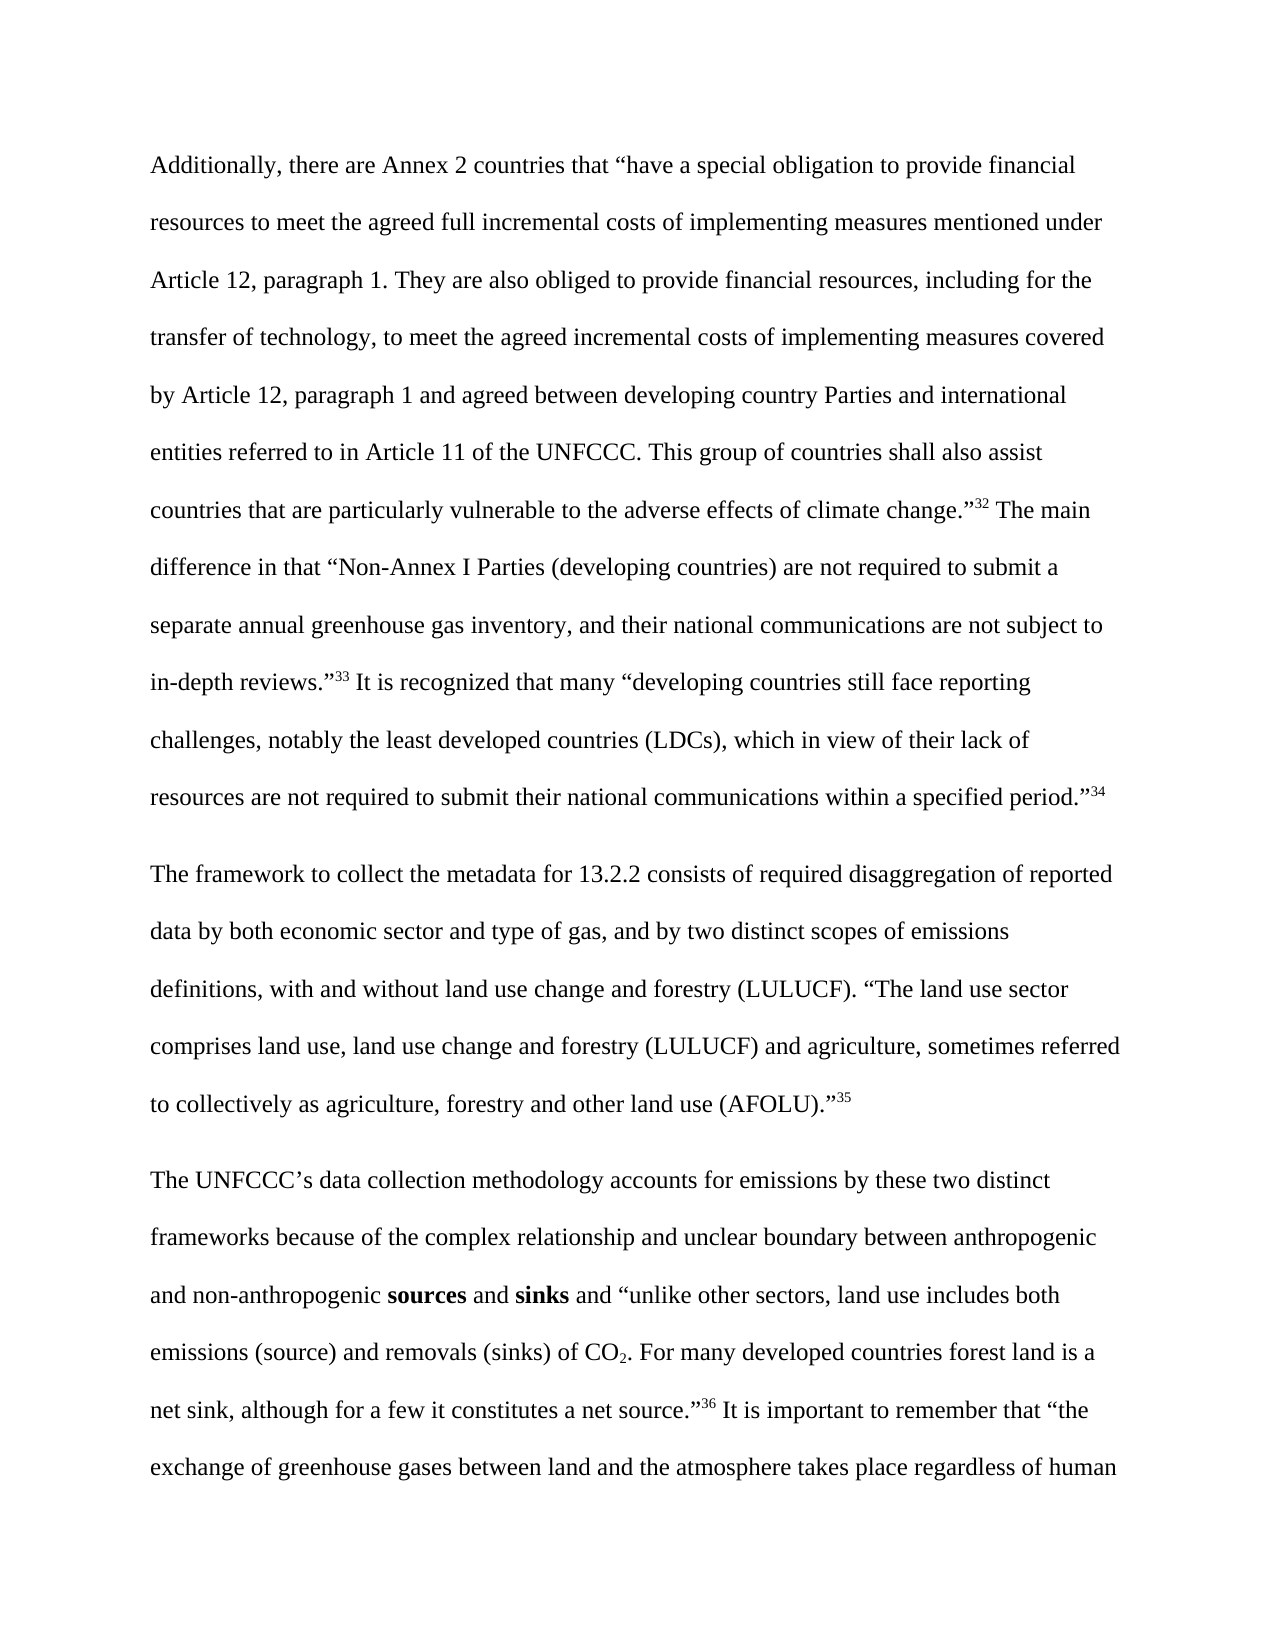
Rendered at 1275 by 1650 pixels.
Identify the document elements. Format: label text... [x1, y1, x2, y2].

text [150, 1165, 1125, 1481]
text Additionally, there are Annex 2 countries that “have a special obligation to provide financial resources to meet the agreed full incremental costs of implementing measures mentioned under Article 12, paragraph 1. They are also obliged to provide financial resources, including for the transfer of technology, to meet the agreed incremental costs of implementing measures covered by Article 12, paragraph 1 and agreed between developing country Parties and international entities referred to in Article 11 of the UNFCCC. This group of countries shall also assist countries that are particularly vulnerable to the adverse effects of climate change.” The main difference in that “Non-Annex I Parties (developing countries) are not required to submit a separate annual greenhouse gas inventory, and their national communications are not subject to in-depth reviews.” It is recognized that many “developing countries still face reporting challenges, notably the least developed countries (LDCs), which in view of their lack of resources are not required to submit their national communications within a specified period.” [150, 150, 1125, 811]
text The framework to collect the metadata for 13.2.2 consists of required disaggregation of reported data by both economic sector and type of gas, and by two distinct scopes of emissions definitions, with and without land use change and forestry (LULUCF). “The land use sector comprises land use, land use change and forestry (LULUCF) and agriculture, sometimes referred to collectively as agriculture, forestry and other land use (AFOLU).” [150, 859, 1125, 1117]
